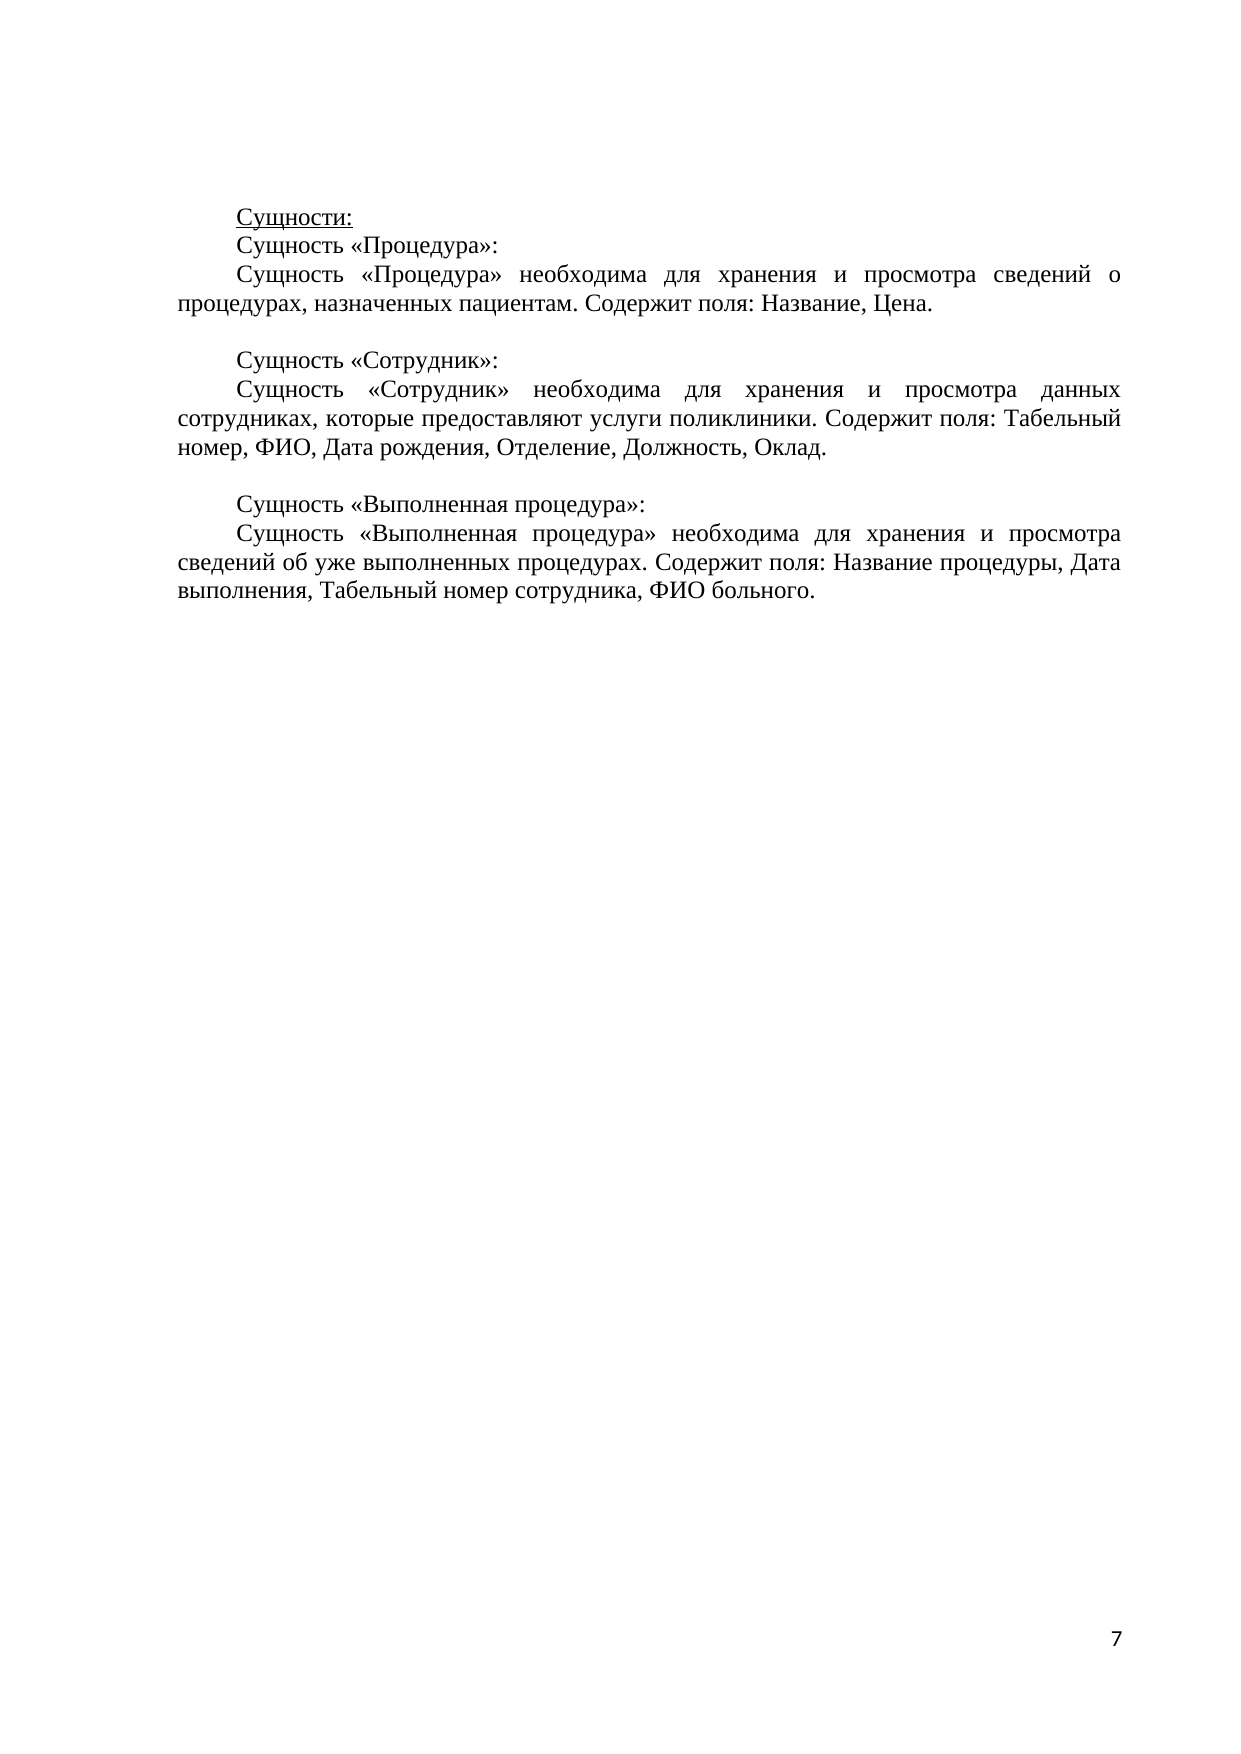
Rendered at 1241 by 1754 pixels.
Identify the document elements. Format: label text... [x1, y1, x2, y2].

text Сущности: [177, 202, 1122, 230]
text Сущность «Выполненная процедура»: [177, 489, 1122, 518]
text Сущность «Сотрудник»: [177, 345, 1122, 374]
text Сущность «Выполненная процедура» необходима для хранения и просмотра сведений об уже выполненных процедурах. Содержит поля: Название процедуры, Дата выполнения, Табельный номер сотрудника, ФИО больного. [177, 518, 1122, 604]
text Сущность «Сотрудник» необходима для хранения и просмотра данных сотрудниках, которые предоставляют услуги поликлиники. Содержит поля: Табельный номер, ФИО, Дата рождения, Отделение, Должность, Оклад. [177, 374, 1122, 460]
text Сущность «Процедура» необходима для хранения и просмотра сведений о процедурах, назначенных пациентам. Содержит поля: Название, Цена. [177, 259, 1122, 317]
text Сущность «Процедура»: [177, 230, 1122, 259]
